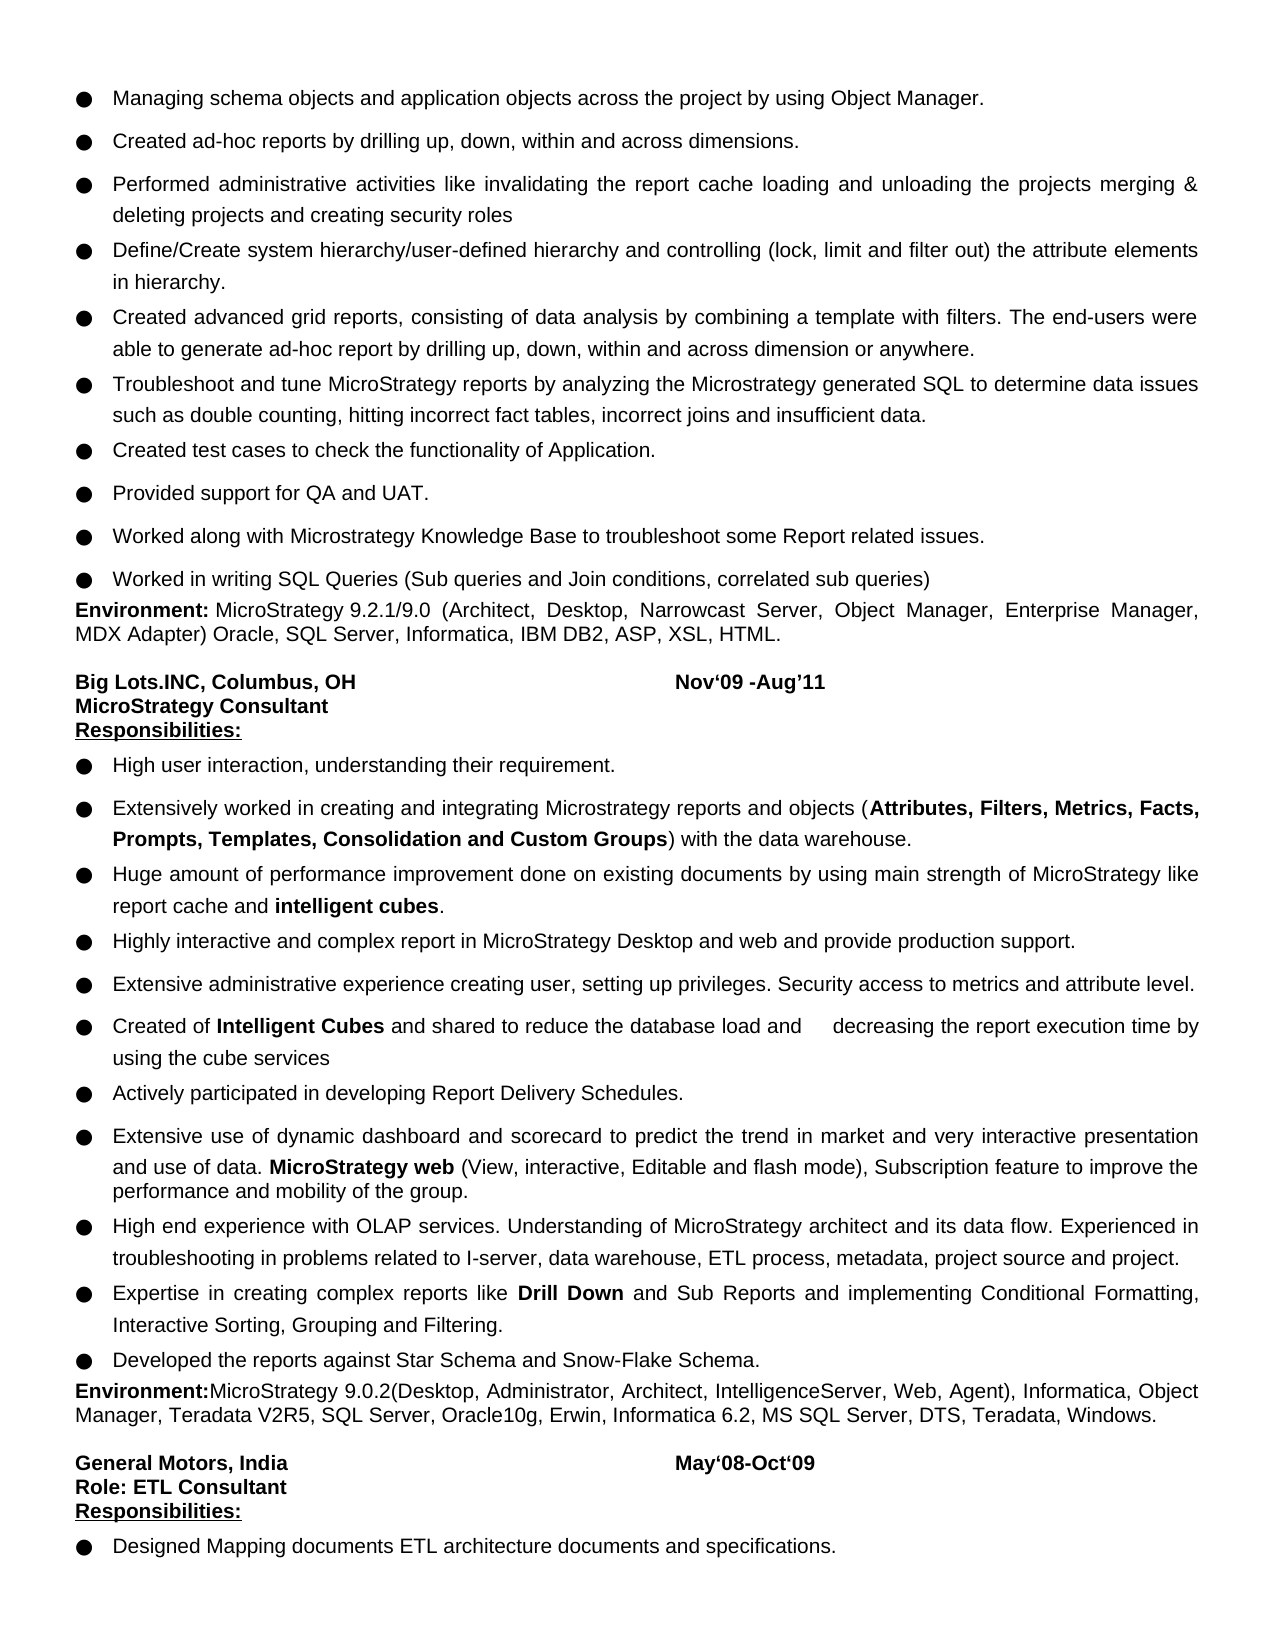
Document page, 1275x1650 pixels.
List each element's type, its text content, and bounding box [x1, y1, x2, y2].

text Responsibilities: [75, 1499, 1200, 1523]
text General Motors, India May‘08-Oct‘09 [75, 1451, 1200, 1475]
text Responsibilities: [75, 718, 1200, 742]
list High user interaction, understanding their requirement. [75, 742, 1200, 784]
list Troubleshoot and tune MicroStrategy reports by analyzing the Microstrategy generated SQL to determine data issues such as double counting, hitting incorrect fact tables, incorrect joins and insufficient data. [75, 360, 1200, 427]
list Huge amount of performance improvement done on existing documents by using main strength of MicroStrategy like report cache and intelligent cubes. [75, 851, 1200, 918]
list Designed Mapping documents ETL architecture documents and specifications. [75, 1523, 1200, 1566]
text Role: ETL Consultant [75, 1475, 1200, 1499]
list Worked along with Microstrategy Knowledge Base to troubleshoot some Report related issues. [75, 512, 1200, 555]
list Expertise in creating complex reports like Drill Down and Sub Reports and implementing Conditional Formatting, Interactive Sorting, Grouping and Filtering. [75, 1270, 1200, 1336]
list Created ad-hoc reports by drilling up, down, within and across dimensions. [75, 118, 1200, 160]
list Created advanced grid reports, consisting of data analysis by combining a template with filters. The end-users were able to generate ad-hoc report by drilling up, down, within and across dimension or anywhere. [75, 294, 1200, 360]
list High end experience with OLAP services. Understanding of MicroStrategy architect and its data flow. Experienced in troubleshooting in problems related to I-server, data warehouse, ETL process, metadata, project source and project. [75, 1203, 1200, 1270]
text Environment:MicroStrategy 9.0.2(Desktop, Administrator, Architect, IntelligenceServer, Web, Agent), Informatica, Object Manager, Teradata V2R5, SQL Server, Oracle10g, Erwin, Informatica 6.2, MS SQL Server, DTS, Teradata, Windows. [75, 1379, 1200, 1427]
list Developed the reports against Star Schema and Snow-Flake Schema. [75, 1336, 1200, 1379]
text MicroStrategy Consultant [75, 694, 1200, 718]
list Extensive use of dynamic dashboard and scorecard to predict the trend in market and very interactive presentation and use of data. MicroStrategy web (View, interactive, Editable and flash mode), Subscription feature to improve the performance and mobility of the group. [75, 1112, 1200, 1203]
list Created of Intelligent Cubes and shared to reduce the database load and decreasing the report execution time by using the cube services [75, 1003, 1200, 1070]
list Extensive administrative experience creating user, setting up privileges. Security access to metrics and attribute level. [75, 960, 1200, 1003]
text Environment: MicroStrategy 9.2.1/9.0 (Architect, Desktop, Narrowcast Server, Object Manager, Enterprise Manager, MDX Adapter) Oracle, SQL Server, Informatica, IBM DB2, ASP, XSL, HTML. [75, 598, 1200, 646]
list Define/Create system hierarchy/user-defined hierarchy and controlling (lock, limit and filter out) the attribute elements in hierarchy. [75, 227, 1200, 294]
list Extensively worked in creating and integrating Microstrategy reports and objects (Attributes, Filters, Metrics, Facts, Prompts, Templates, Consolidation and Custom Groups) with the data warehouse. [75, 784, 1200, 851]
list Actively participated in developing Report Delivery Schedules. [75, 1070, 1200, 1112]
list Highly interactive and complex report in MicroStrategy Desktop and web and provide production support. [75, 918, 1200, 960]
list Managing schema objects and application objects across the project by using Object Manager. [75, 75, 1200, 118]
list Performed administrative activities like invalidating the report cache loading and unloading the projects merging & deleting projects and creating security roles [75, 160, 1200, 227]
list Worked in writing SQL Queries (Sub queries and Join conditions, correlated sub queries) [75, 555, 1200, 598]
text Big Lots.INC, Columbus, OH Nov‘09 -Aug’11 [75, 670, 1200, 694]
list Created test cases to check the functionality of Application. [75, 427, 1200, 470]
list Provided support for QA and UAT. [75, 470, 1200, 512]
